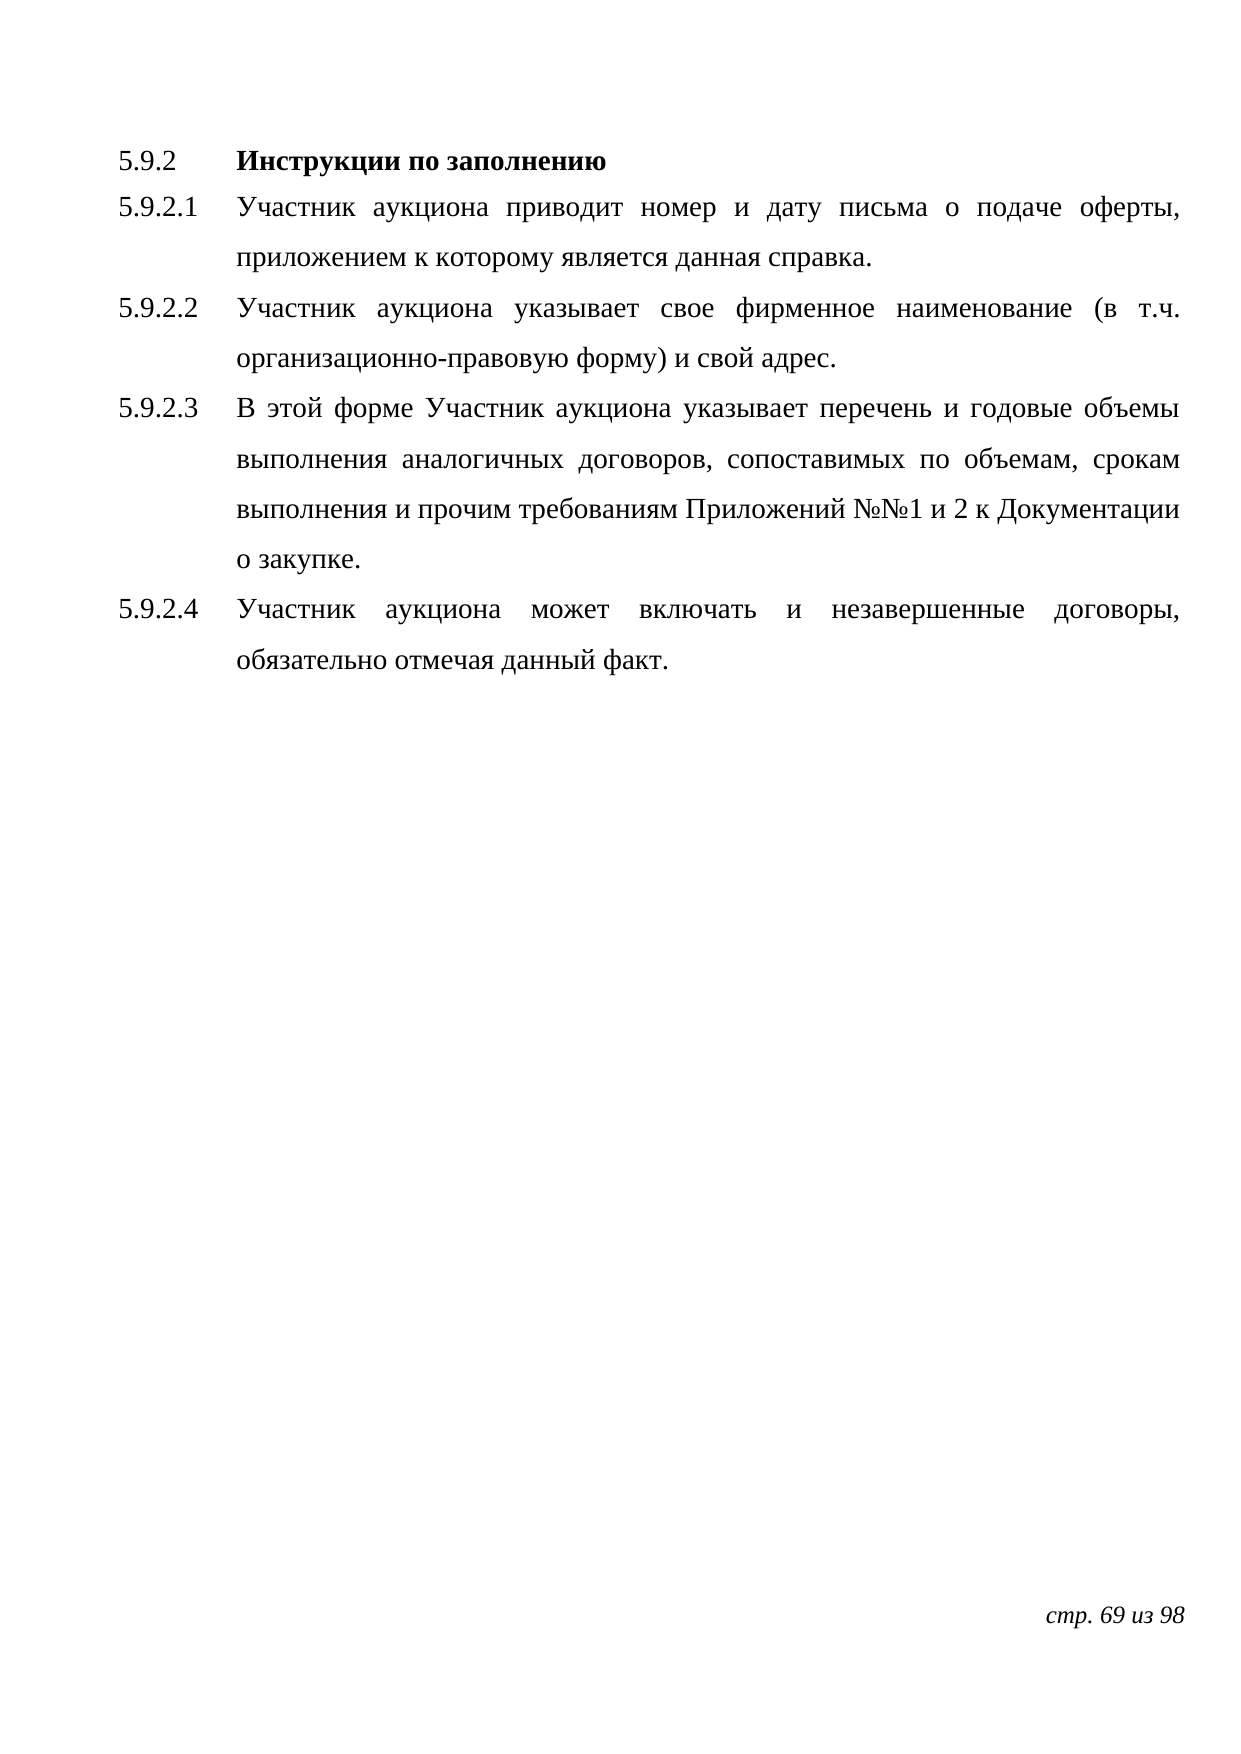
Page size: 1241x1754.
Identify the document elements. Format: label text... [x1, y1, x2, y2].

text Участник аукциона приводит номер и дату письма о подаче оферты, приложением к которому является данная справка. [118, 189, 1181, 273]
text Инструкции по заполнению [118, 143, 1181, 177]
text В этой форме Участник аукциона указывает перечень и годовые объемы выполнения аналогичных договоров, сопоставимых по объемам, срокам выполнения и прочим требованиям Приложений №№1 и 2 к Документации о закупке. [118, 390, 1181, 575]
text Участник аукциона может включать и незавершенные договоры, обязательно отмечая данный факт. [118, 592, 1181, 676]
text Участник аукциона указывает свое фирменное наименование (в т.ч. организационно-правовую форму) и свой адрес. [118, 290, 1181, 374]
